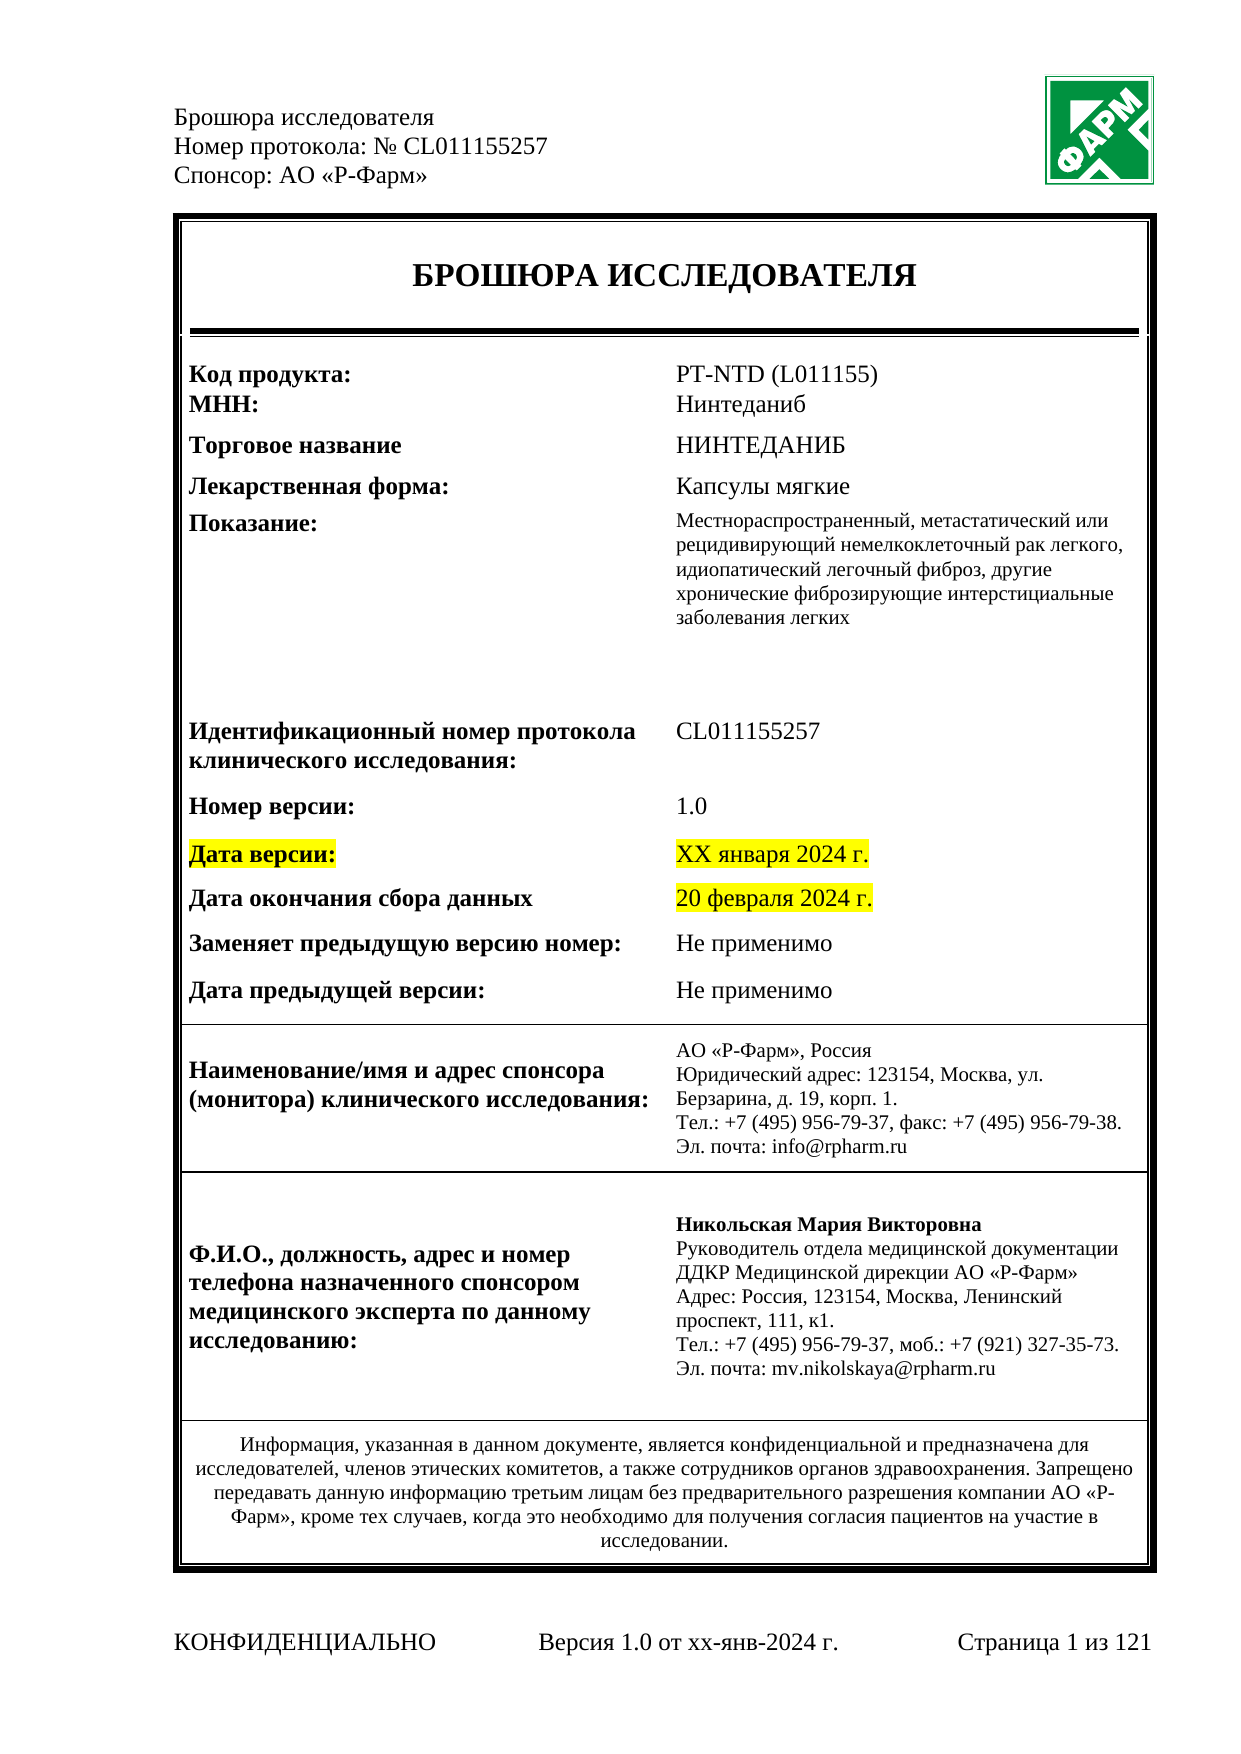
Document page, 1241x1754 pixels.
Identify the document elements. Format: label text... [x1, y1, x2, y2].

table_cell АО «Р-Фарм», Россия Юридический адрес: 123154, Москва, ул. Берзарина, д. 19, корп. 1. Тел.: +7 (495) 956-79-37, факс: +7 (495) 956-79-38. Эл. почта: info@rpharm.ru [665, 1025, 1147, 1171]
table_header БРОШЮРА ИССЛЕДОВАТЕЛЯ [182, 222, 1147, 328]
table_cell [665, 328, 1150, 359]
table_cell Код продукта: [182, 359, 664, 389]
table_cell МНН: [182, 389, 664, 430]
table_cell Заменяет предыдущую версию номер: [182, 928, 664, 975]
table_cell Наименование/имя и адрес спонсора (монитора) клинического исследования: [182, 1025, 664, 1171]
table_cell CL011155257 [665, 716, 1147, 791]
table_cell [179, 328, 664, 359]
table_cell Торговое название [182, 430, 664, 471]
table_cell Показание: [182, 508, 664, 716]
table_cell Номер версии: [182, 791, 664, 839]
table_cell Местнораспространенный, метастатический или рецидивирующий немелкоклеточный рак легкого, идиопатический легочный фиброз, другие хронические фиброзирующие интерстициальные заболевания легких [665, 508, 1147, 716]
table_cell Не применимо [665, 975, 1147, 1024]
table_cell ХХ января 2024 г. [665, 839, 1147, 883]
table_cell НИНТЕДАНИБ [665, 430, 1147, 471]
table_cell Идентификационный номер протокола клинического исследования: [182, 716, 664, 791]
table_cell Не применимо [665, 928, 1147, 975]
table_cell Дата версии: [182, 839, 664, 883]
table_cell 1.0 [665, 791, 1147, 839]
table_cell Никольская Мария Викторовна Руководитель отдела медицинской документации ДДКР Медицинской дирекции АО «Р-Фарм» Адрес: Россия, 123154, Москва, Ленинский проспект, 111, к1. Тел.: +7 (495) 956-79-37, моб.: +7 (921) 327-35-73. Эл. почта: mv.nikolskaya@rpharm.ru [665, 1173, 1147, 1420]
table_cell Информация, указанная в данном документе, является конфиденциальной и предназначена для исследователей, членов этических комитетов, а также сотрудников органов здравоохранения. Запрещено передавать данную информацию третьим лицам без предварительного разрешения компании АО «Р-Фарм», кроме тех случаев, когда это необходимо для получения согласия пациентов на участие в исследовании. [182, 1421, 1147, 1563]
table_cell Дата окончания сбора данных [182, 883, 664, 928]
table_cell 20 февраля 2024 г. [665, 883, 1147, 928]
table_cell Ф.И.О., должность, адрес и номер телефона назначенного спонсором медицинского эксперта по данному исследованию: [182, 1173, 664, 1420]
table_cell Капсулы мягкие [665, 471, 1147, 508]
table_cell Лекарственная форма: [182, 471, 664, 508]
table_cell PT-NTD (L011155) [665, 359, 1147, 389]
table_cell Нинтеданиб [665, 389, 1147, 430]
table_cell Дата предыдущей версии: [182, 975, 664, 1024]
